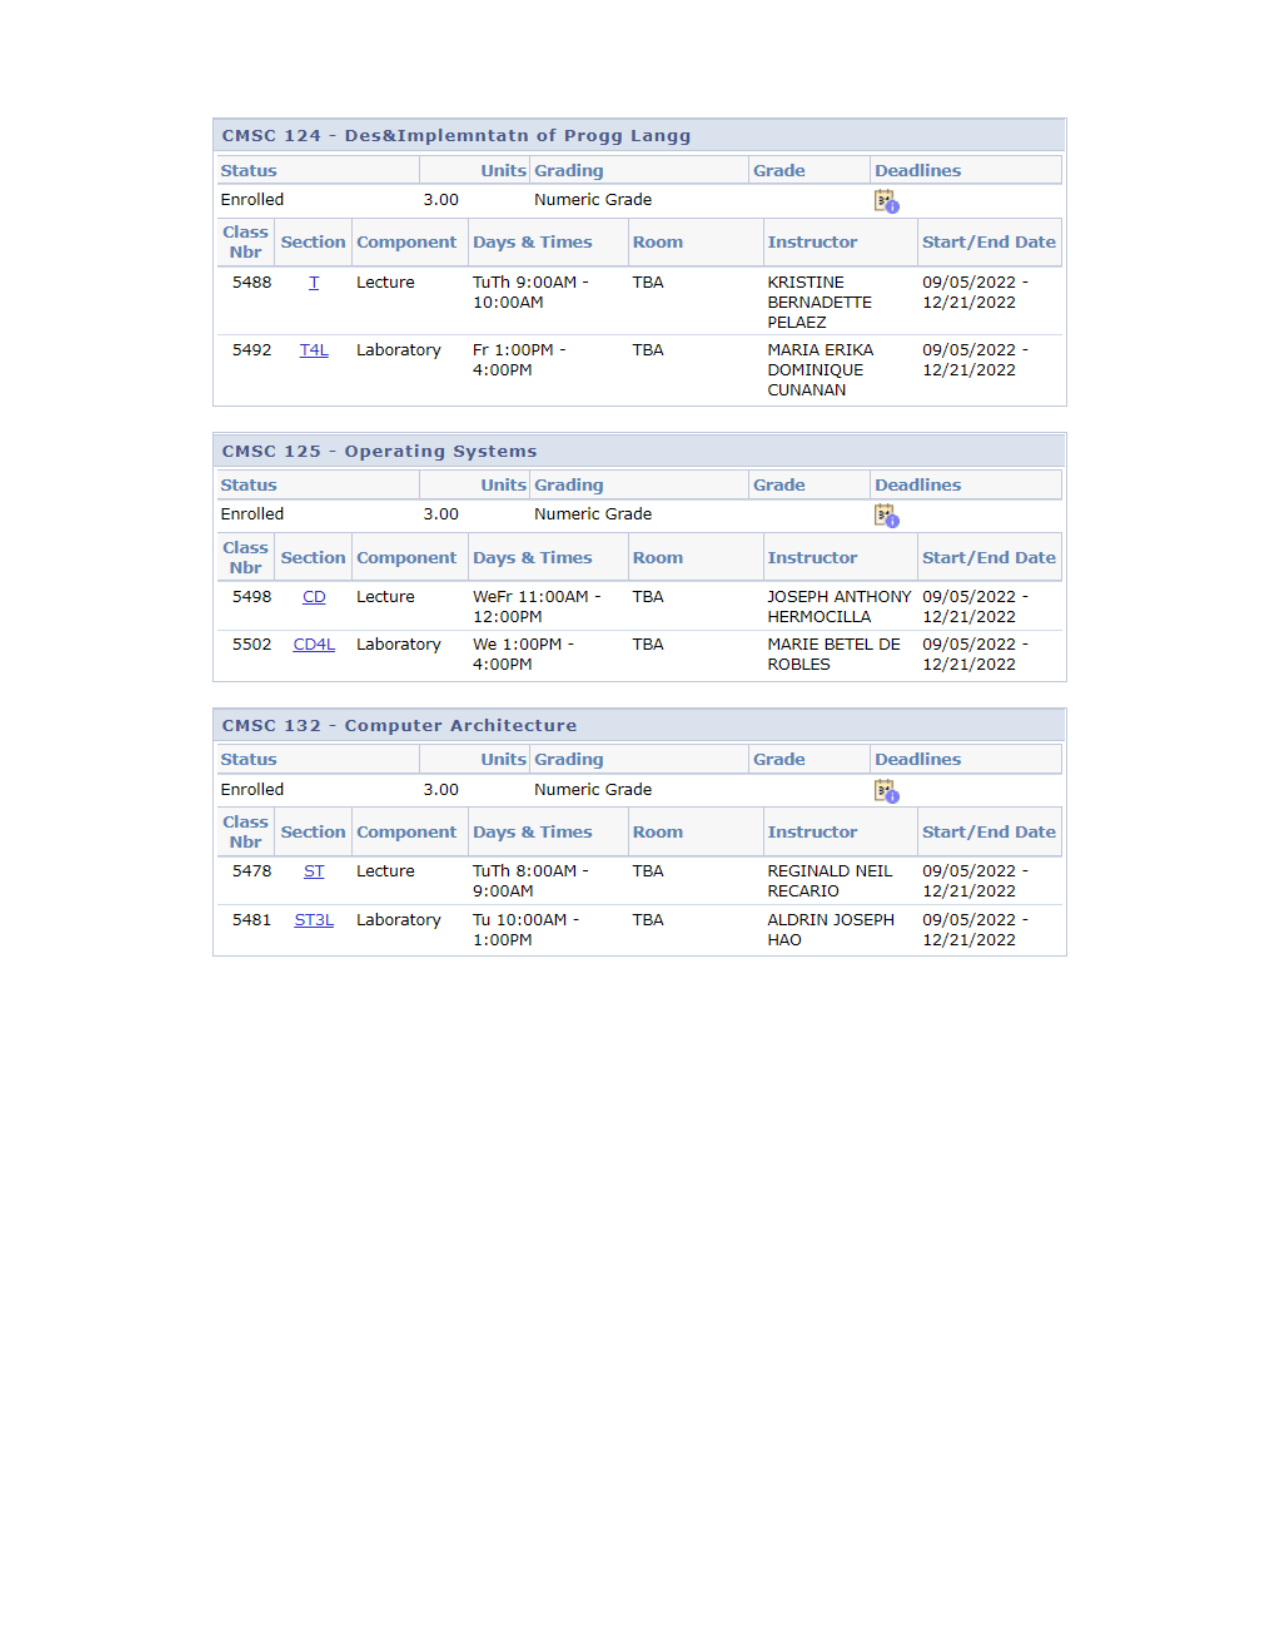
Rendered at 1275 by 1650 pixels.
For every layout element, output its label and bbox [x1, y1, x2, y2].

picture [205, 106, 1070, 963]
